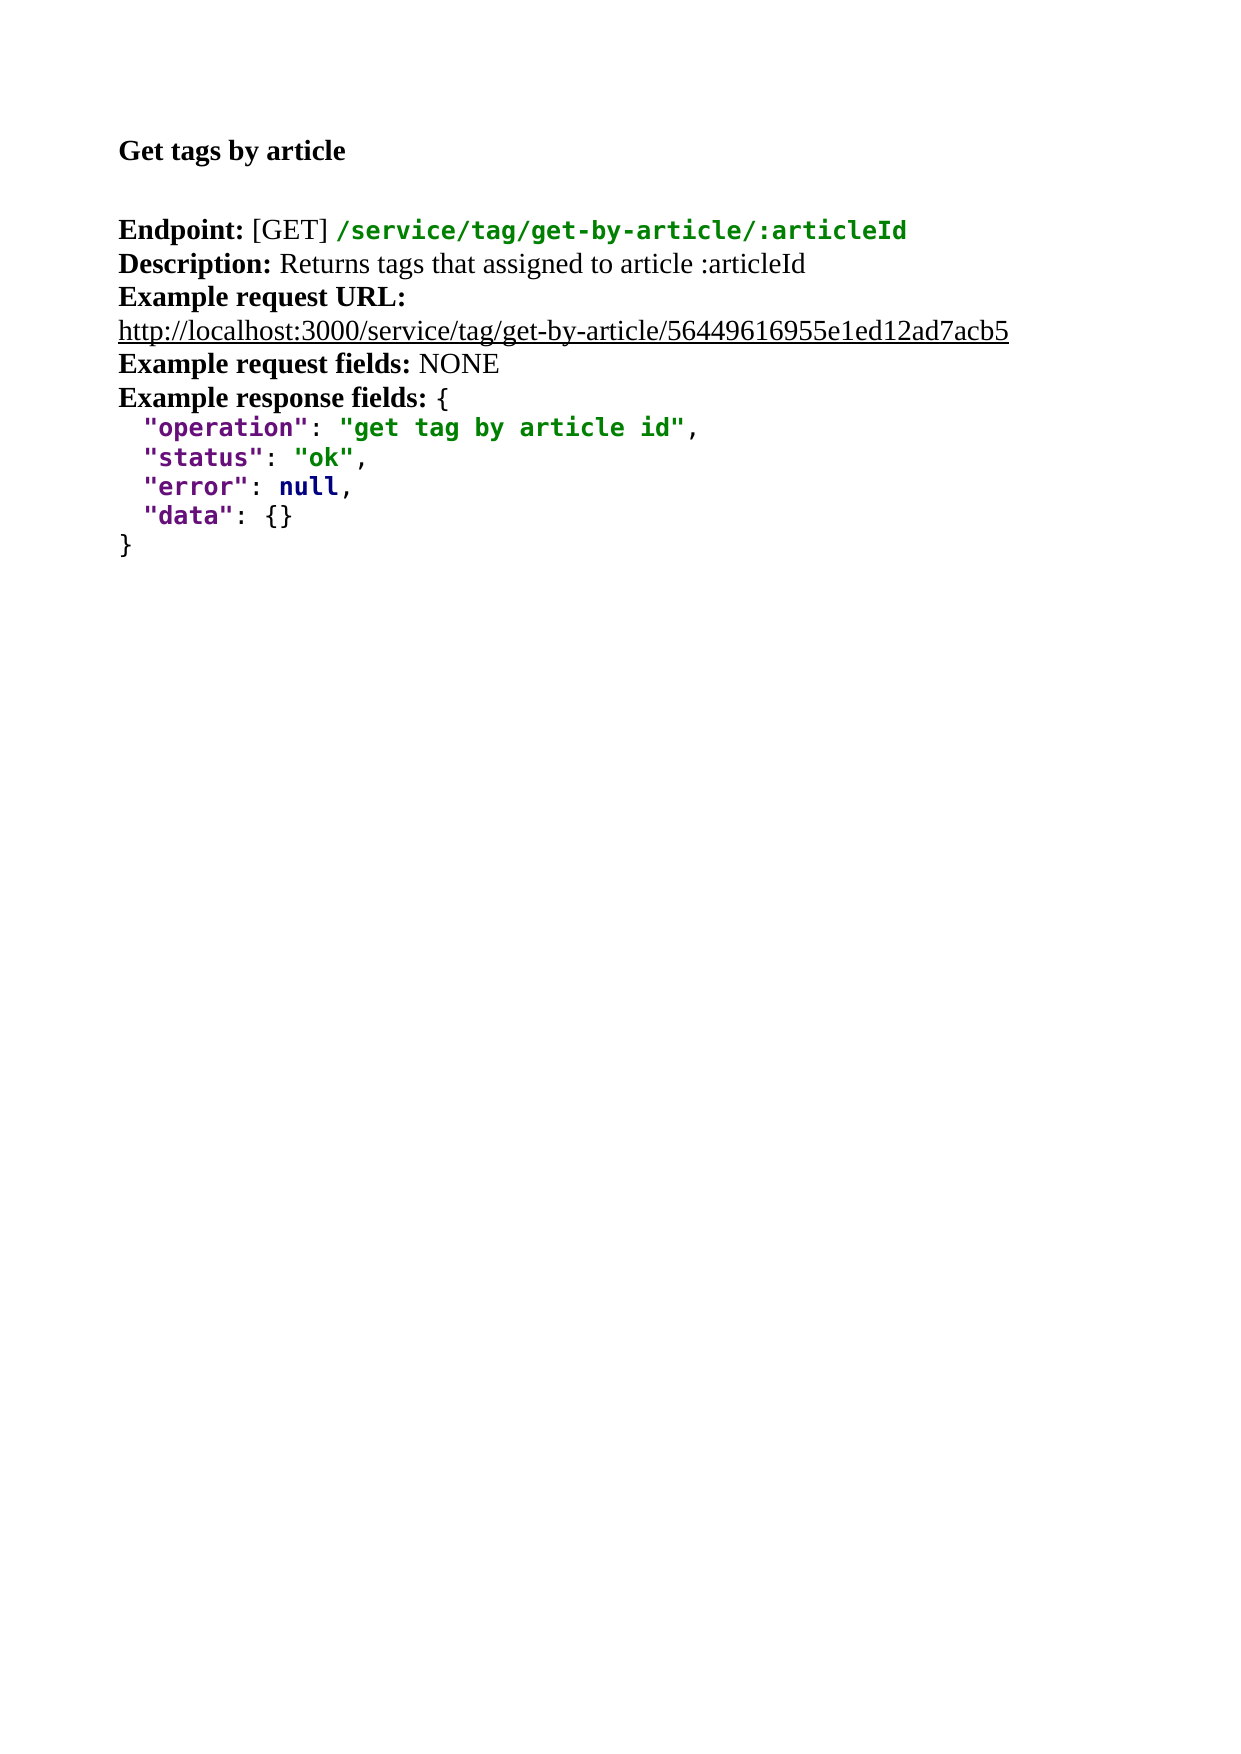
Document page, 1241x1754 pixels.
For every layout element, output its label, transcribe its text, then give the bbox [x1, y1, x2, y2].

text "status": "ok", [118, 443, 1122, 472]
text "data": {} [118, 501, 1122, 530]
text Description: Returns tags that assigned to article :articleId [118, 246, 1122, 279]
text Example response fields: { [118, 380, 1122, 413]
text "error": null, [118, 472, 1122, 501]
text Endpoint: [GET] /service/tag/get-by-article/:articleId [118, 212, 1122, 246]
text Get tags by article [118, 133, 1122, 166]
text Example request URL: http://localhost:3000/service/tag/get-by-article/56449616955e1ed12ad7acb5 [118, 279, 1122, 346]
text } [118, 530, 1122, 559]
text "operation": "get tag by article id", [118, 413, 1122, 443]
text Example request fields: NONE [118, 346, 1122, 380]
